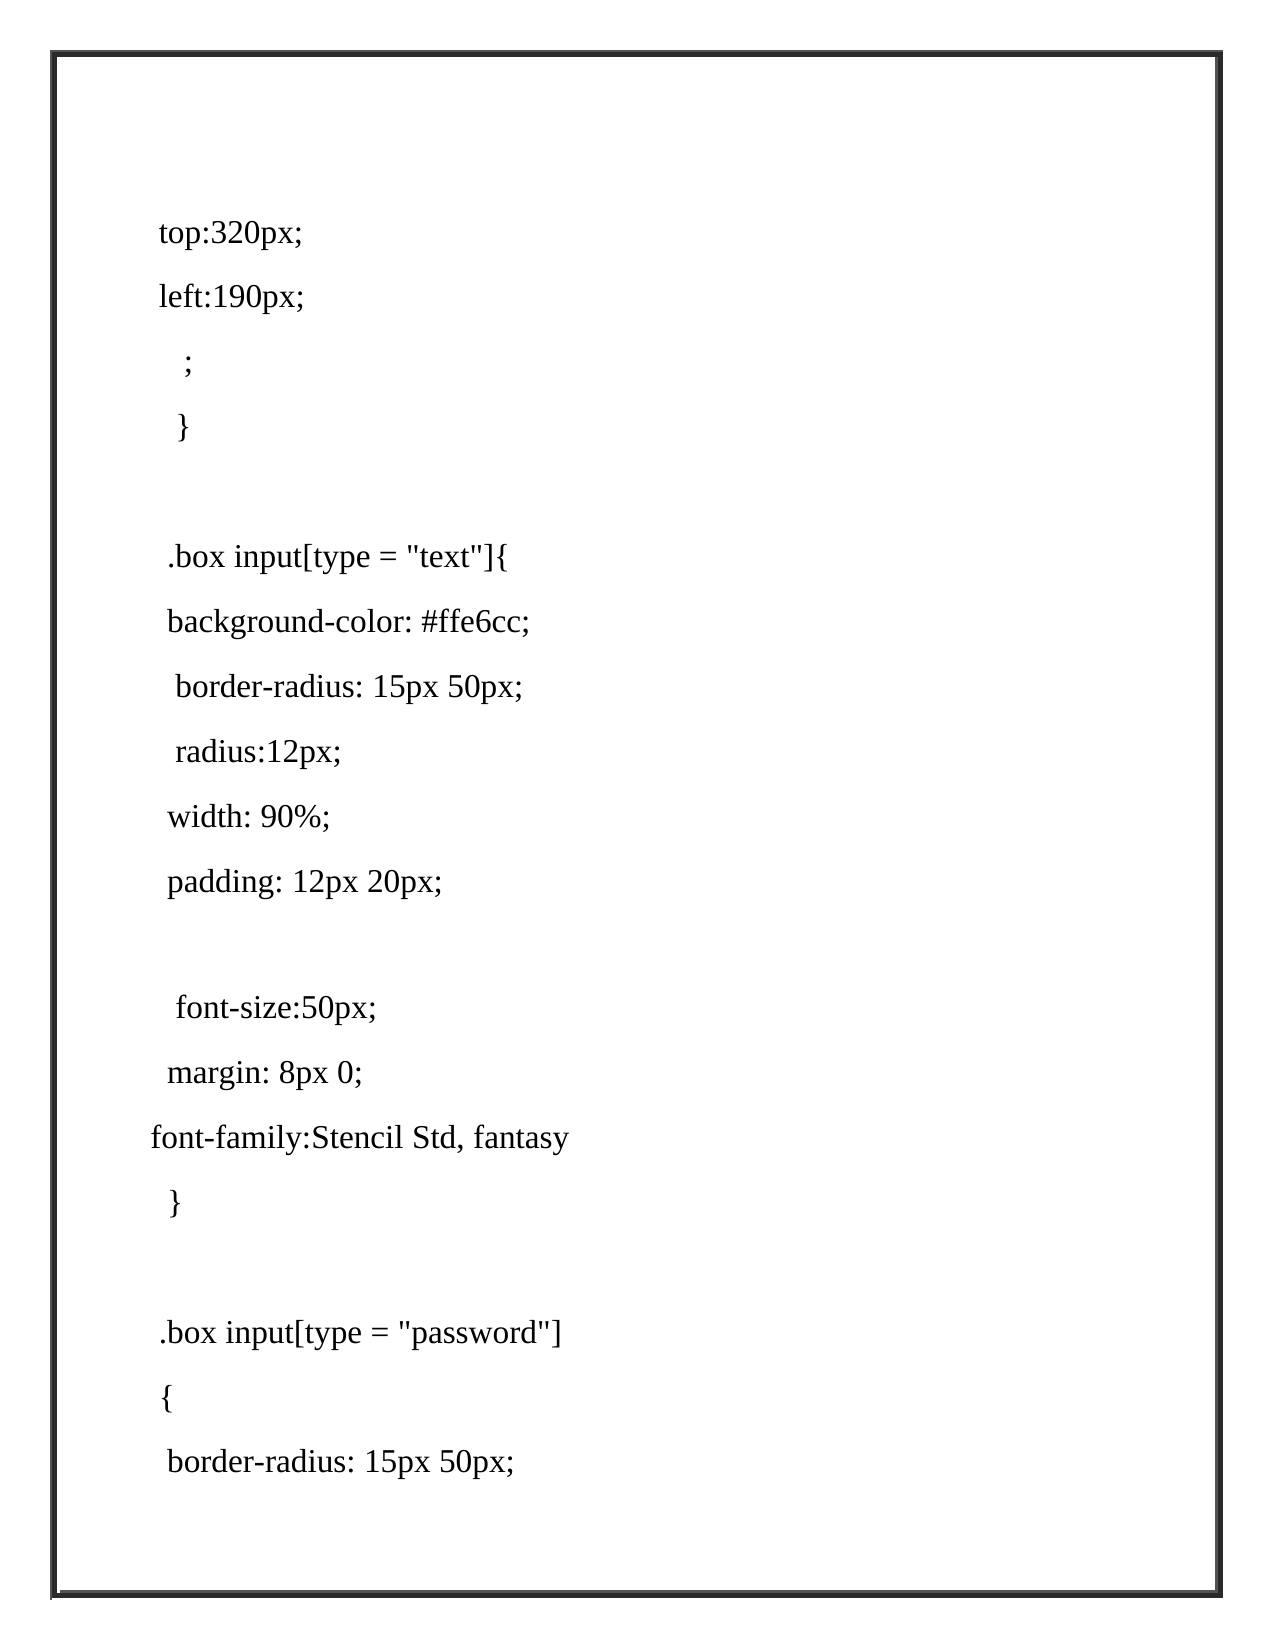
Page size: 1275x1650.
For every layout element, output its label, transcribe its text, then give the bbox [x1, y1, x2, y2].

text background-color: #ffe6cc; [150, 601, 1125, 639]
text font-family:Stencil Std, fantasy [150, 1117, 1125, 1156]
text ; [150, 342, 1125, 380]
text radius:12px; [150, 731, 1125, 769]
text } [150, 1182, 1125, 1221]
text border-radius: 15px 50px; [150, 666, 1125, 704]
text margin: 8px 0; [150, 1052, 1125, 1091]
text .box input[type = "password"] [150, 1312, 1125, 1350]
text } [150, 407, 1125, 445]
text width: 90%; [150, 796, 1125, 834]
text padding: 12px 20px; [150, 861, 1125, 899]
text left:190px; [150, 277, 1125, 315]
text .box input[type = "text"]{ [150, 536, 1125, 575]
text font-size:50px; [150, 987, 1125, 1026]
text top:320px; [150, 212, 1125, 250]
text border-radius: 15px 50px; [150, 1442, 1125, 1480]
text { [150, 1377, 1125, 1415]
